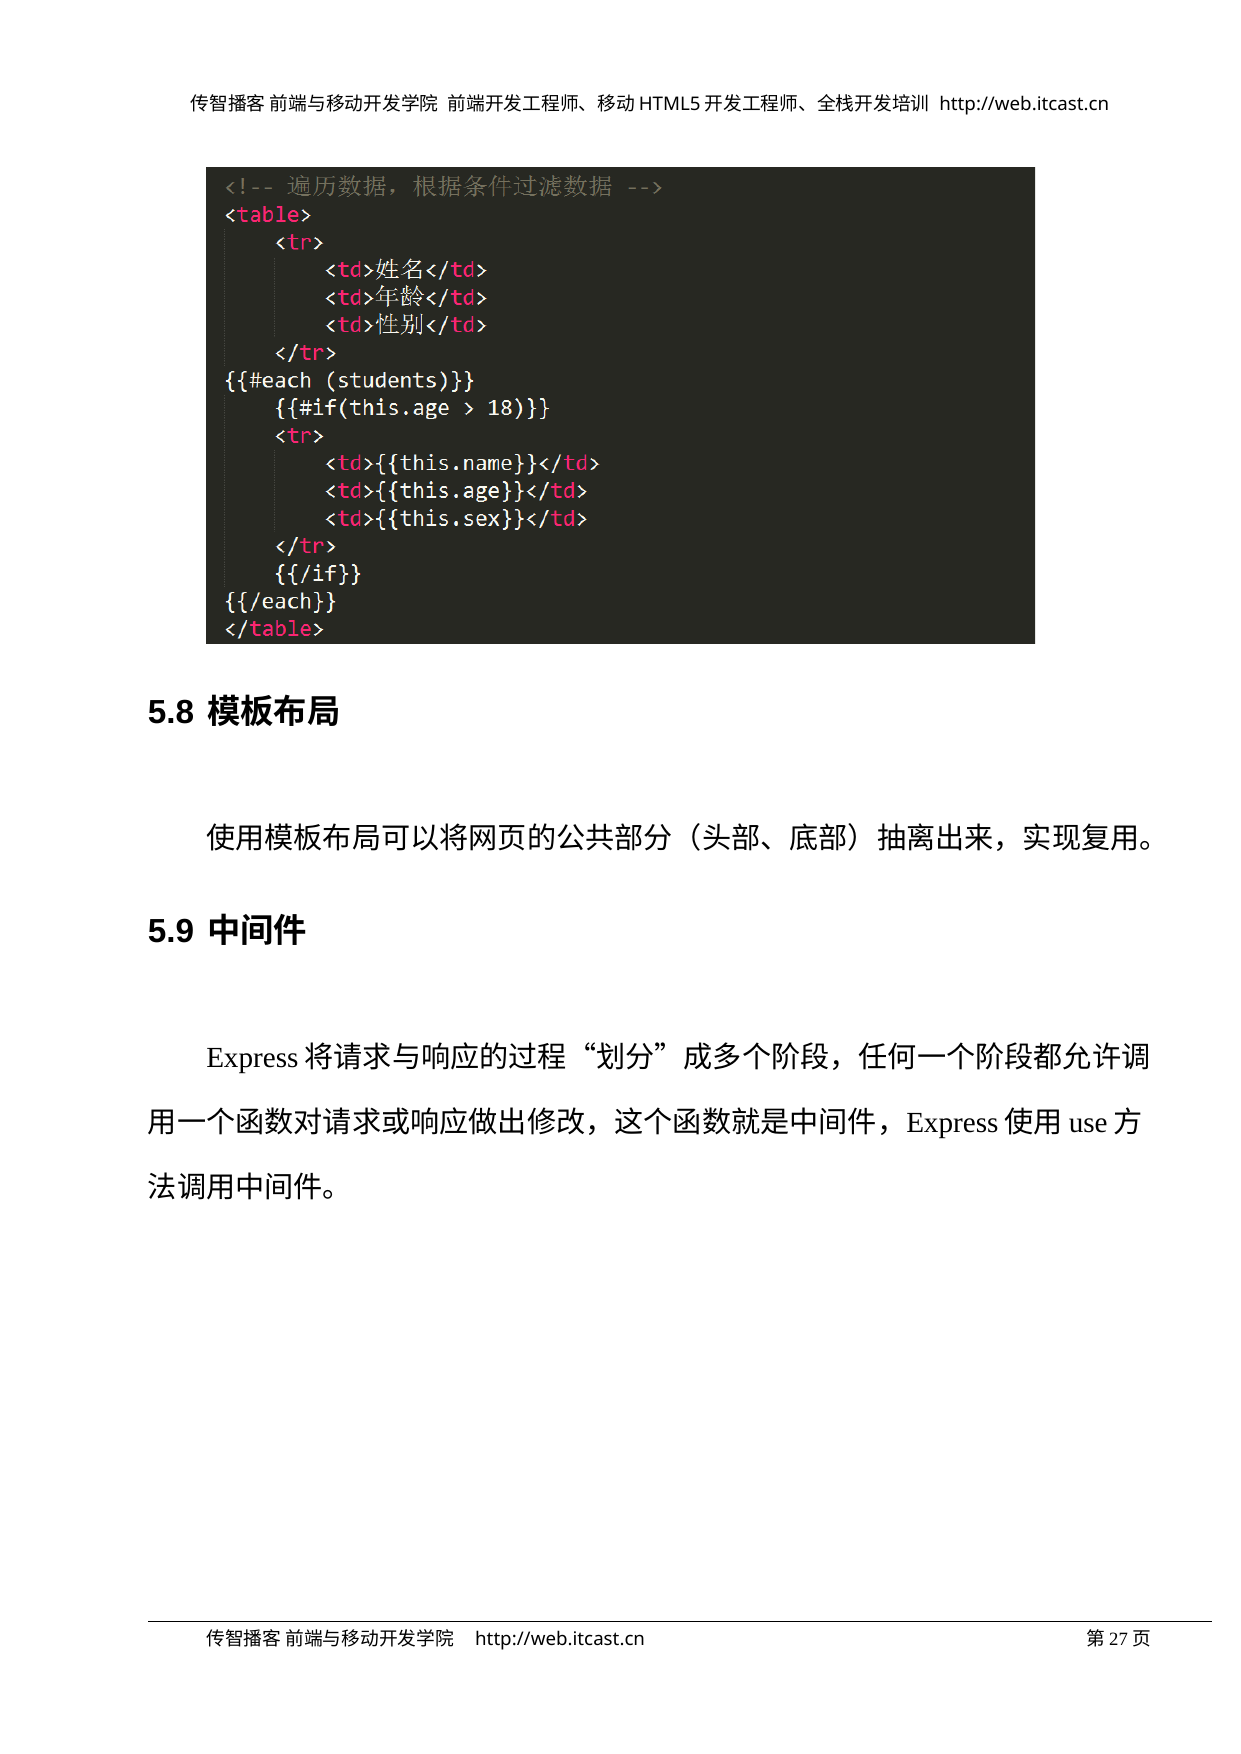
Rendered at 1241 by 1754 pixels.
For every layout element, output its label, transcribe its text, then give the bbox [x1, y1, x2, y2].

subtitle 模板布局 [148, 677, 1152, 742]
picture [206, 167, 1035, 644]
text 使用模板布局可以将网页的公共部分（头部、底部）抽离出来，实现复用。 [148, 803, 1152, 868]
text Express将请求与响应的过程“划分”成多个阶段，任何一个阶段都允许调用一个函数对请求或响应做出修改，这个函数就是中间件，Express使用use方法调用中间件。 [148, 1022, 1152, 1217]
subtitle 中间件 [148, 895, 1152, 960]
